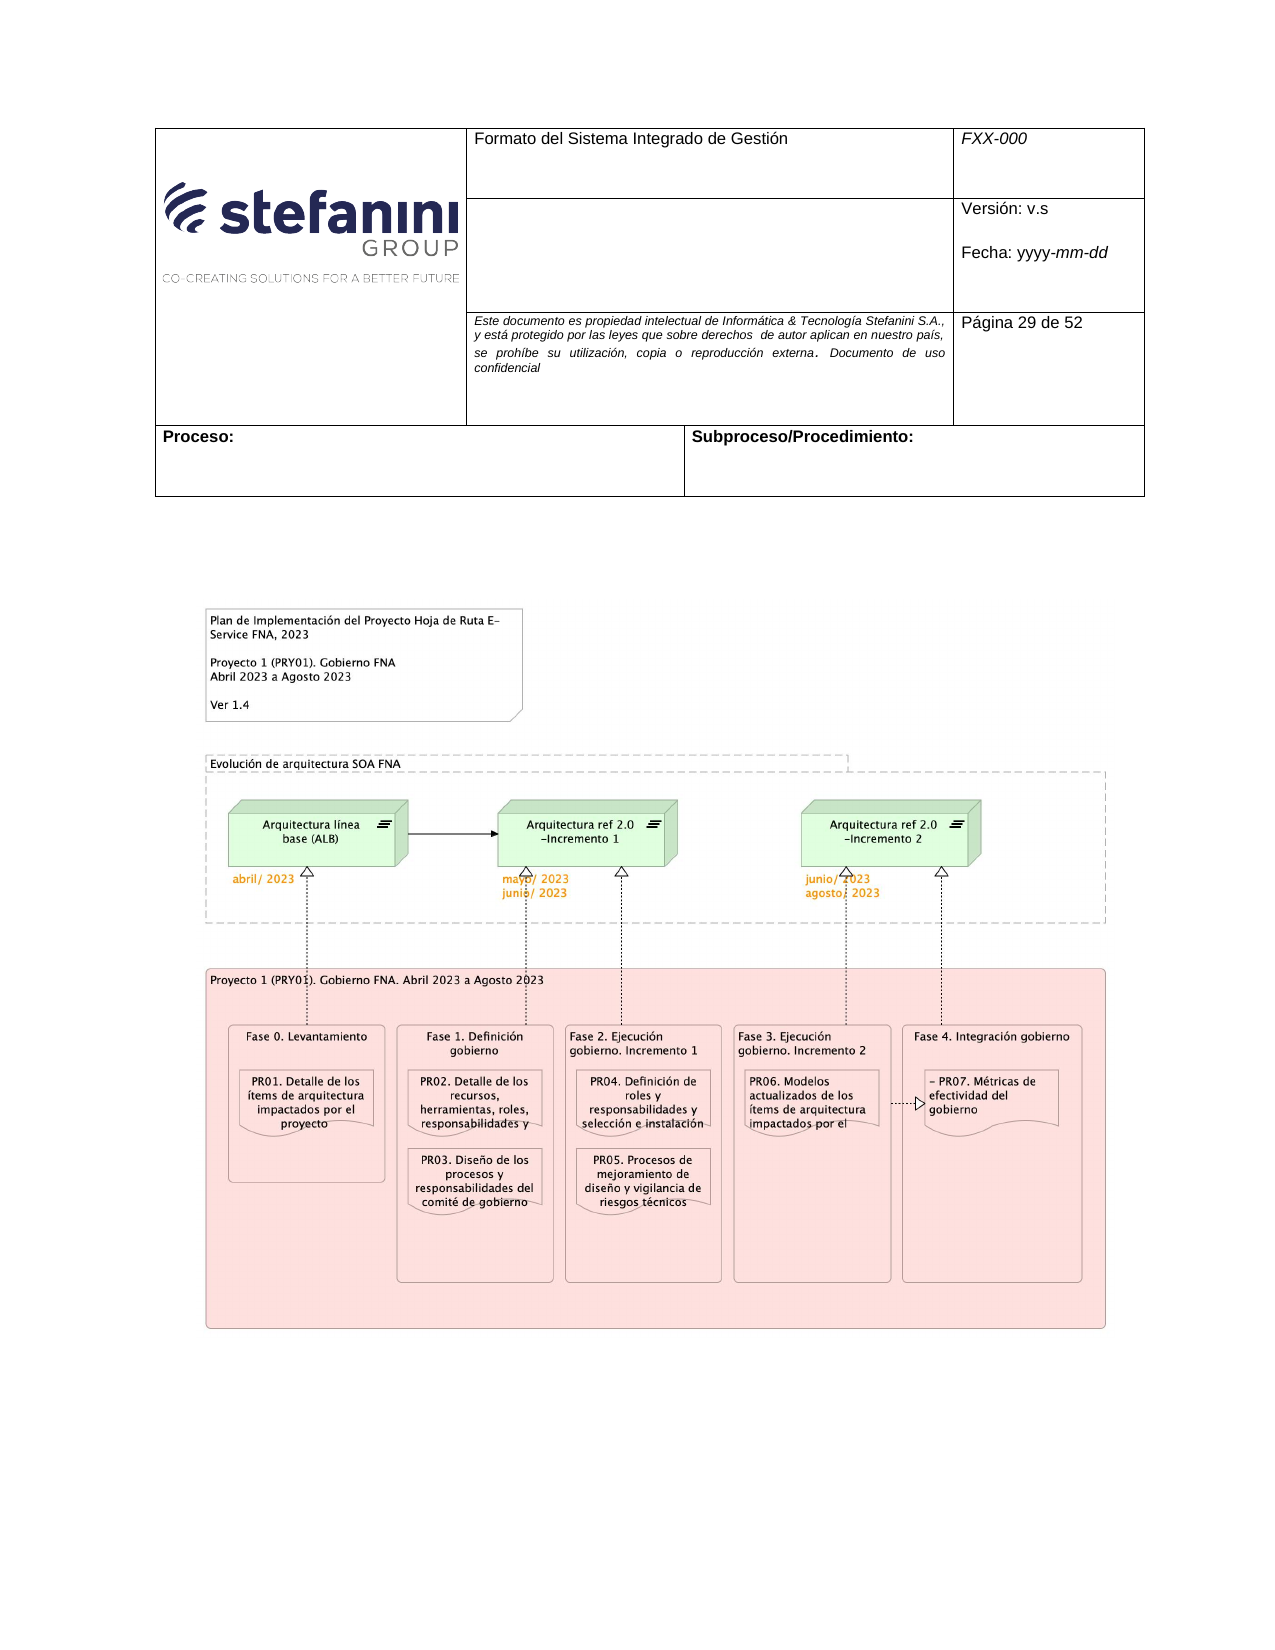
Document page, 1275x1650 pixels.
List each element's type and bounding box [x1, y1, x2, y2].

picture [162, 182, 460, 286]
picture [196, 599, 1115, 1338]
